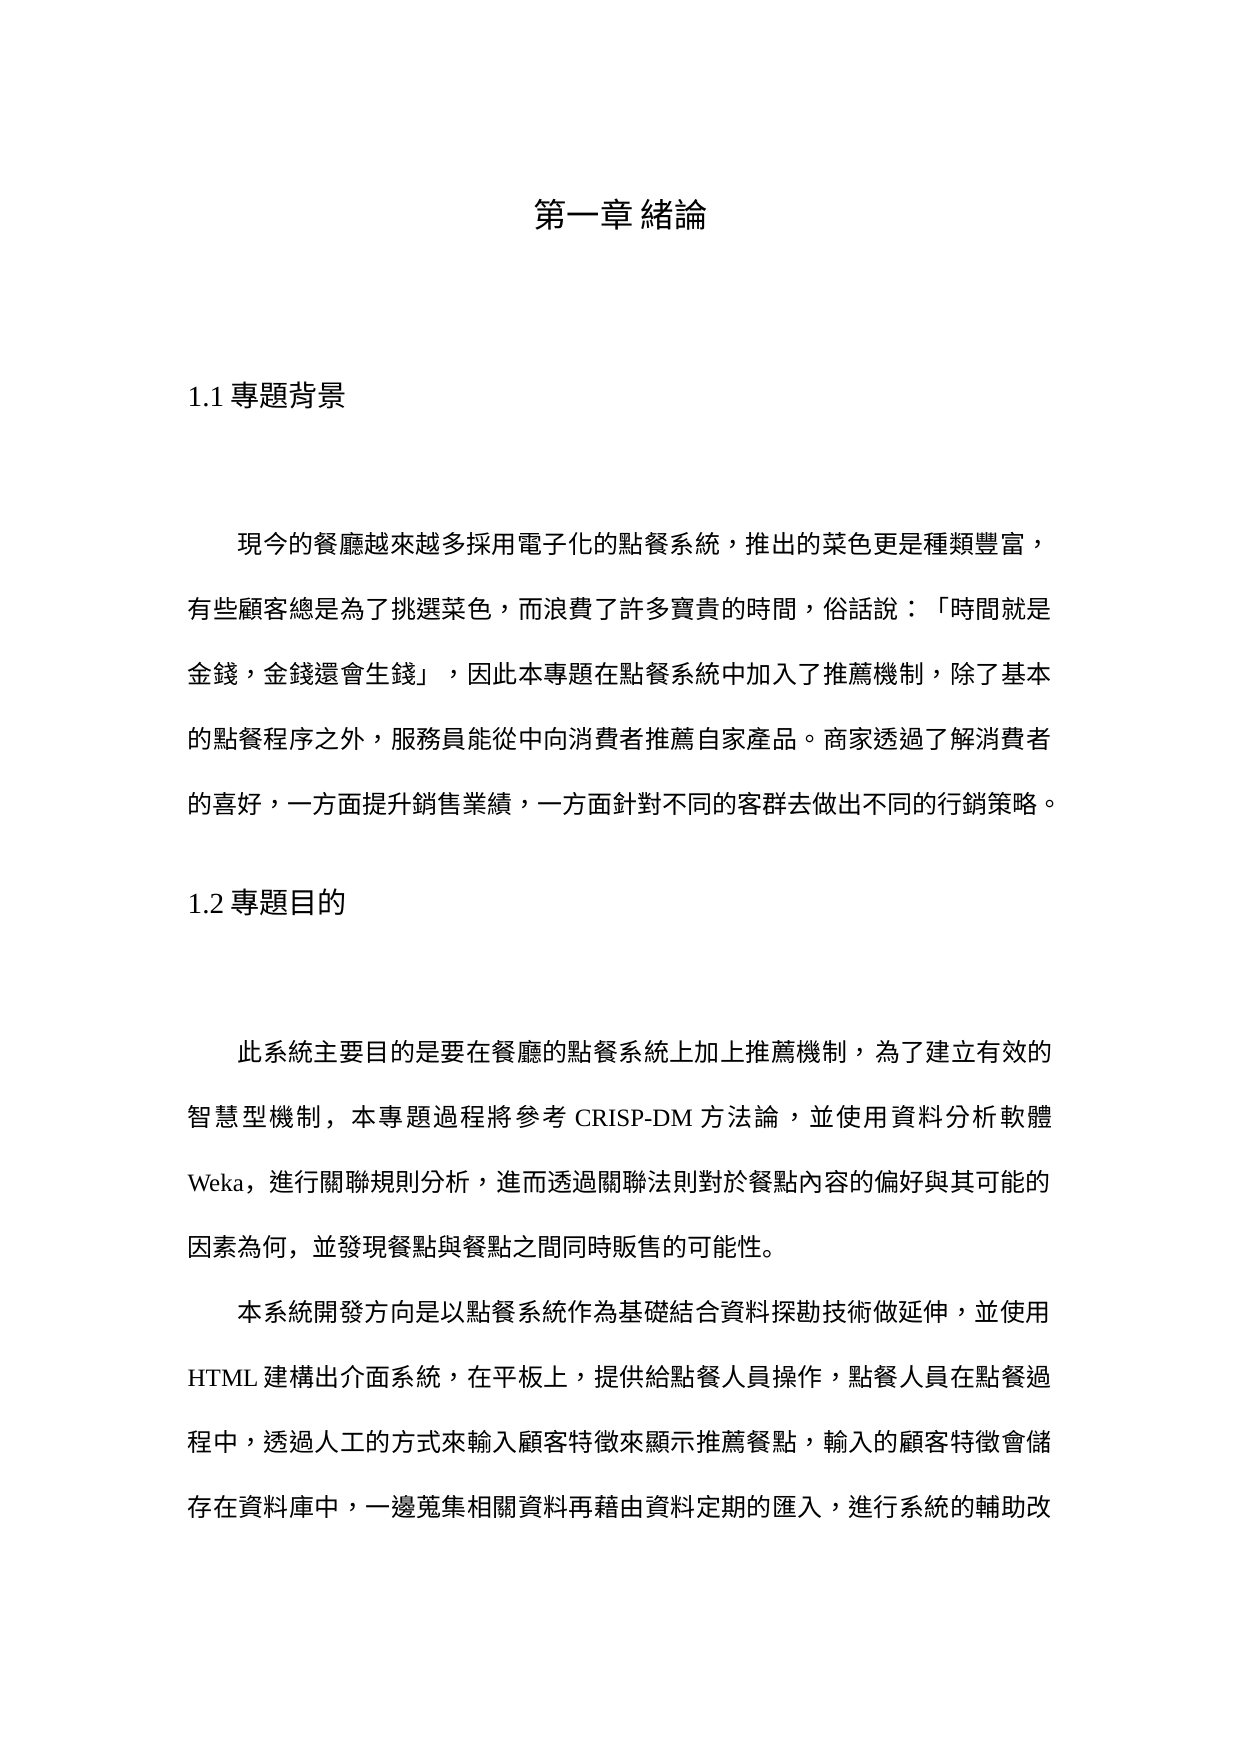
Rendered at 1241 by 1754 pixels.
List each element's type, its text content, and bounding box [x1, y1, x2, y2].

subtitle 1.1專題背景 [187, 361, 1053, 426]
text 此系統主要目的是要在餐廳的點餐系統上加上推薦機制，為了建立有效的智慧型機制，本專題過程將參考CRISP-DM方法論，並使用資料分析軟體Weka，進行關聯規則分析，進而透過關聯法則對於餐點內容的偏好與其可能的因素為何，並發現餐點與餐點之間同時販售的可能性。 [187, 1018, 1053, 1278]
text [187, 1278, 1053, 1538]
subtitle 1.2專題目的 [187, 868, 1053, 933]
subtitle 第一章 緒論 [187, 181, 1053, 246]
text 現今的餐廳越來越多採用電子化的點餐系統，推出的菜色更是種類豐富，有些顧客總是為了挑選菜色，而浪費了許多寶貴的時間，俗話說：「時間就是金錢，金錢還會生錢」，因此本專題在點餐系統中加入了推薦機制，除了基本的點餐程序之外，服務員能從中向消費者推薦自家產品。商家透過了解消費者的喜好，一方面提升銷售業績，一方面針對不同的客群去做出不同的行銷策略。 [187, 511, 1053, 836]
